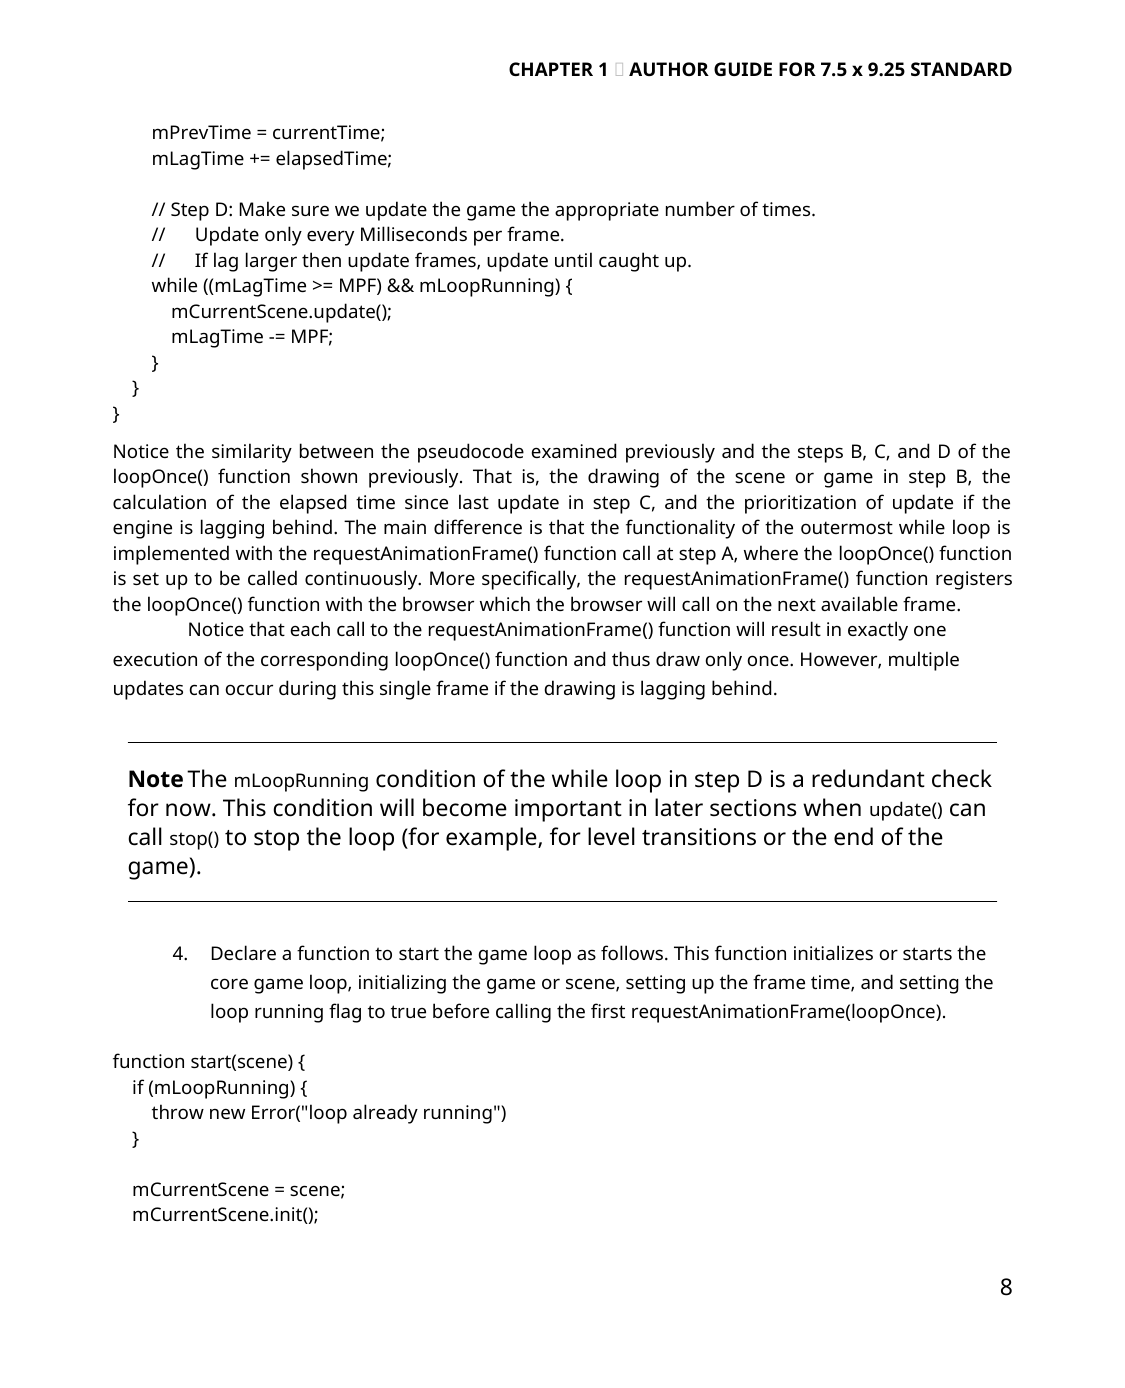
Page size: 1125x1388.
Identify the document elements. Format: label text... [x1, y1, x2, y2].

text mCurrentScene.update(); [112, 298, 1012, 323]
list Declare a function to start the game loop as follows. This function initializes or starts the core game loop, initializing the game or scene, setting up the frame time, and setting the loop running flag to true before calling the first requestAnimationFrame(loopOnce). [172, 940, 1012, 1024]
text } [112, 1125, 1012, 1151]
text } [112, 349, 1012, 374]
text // Step D: Make sure we update the game the appropriate number of times. [112, 196, 1012, 221]
text Notice the similarity between the pseudocode examined previously and the steps B, C, and D of the loopOnce() function shown previously. That is, the drawing of the scene or game in step B, the calculation of the elapsed time since last update in step C, and the prioritization of update if the engine is lagging behind. The main difference is that the functionality of the outermost while loop is implemented with the requestAnimationFrame() function call at step A, where the loopOnce() function is set up to be called continuously. More specifically, the requestAnimationFrame() function registers the loopOnce() function with the browser which the browser will call on the next available frame. [112, 438, 1012, 617]
text mLagTime -= MPF; [112, 323, 1012, 349]
text while ((mLagTime >= MPF) && mLoopRunning) { [112, 272, 1012, 298]
text mPrevTime = currentTime; [112, 119, 1012, 145]
text mLagTime += elapsedTime; [112, 145, 1012, 170]
text if (mLoopRunning) { [112, 1074, 1012, 1099]
text Note The mLoopRunning condition of the while loop in step D is a redundant check for now. This condition will become important in later sections when update() can call stop() to stop the loop (for example, for level transitions or the end of the game). [127, 743, 997, 902]
text // If lag larger then update frames, update until caught up. [112, 247, 1012, 272]
text mCurrentScene.init(); [112, 1202, 1012, 1227]
text Notice that each call to the requestAnimationFrame() function will result in exactly one execution of the corresponding loopOnce() function and thus draw only once. However, multiple updates can occur during this single frame if the drawing is lagging behind. [112, 617, 1012, 701]
text } [112, 400, 1012, 426]
text throw new Error("loop already running") [112, 1099, 1012, 1125]
text } [112, 374, 1012, 400]
text mCurrentScene = scene; [112, 1176, 1012, 1202]
text // Update only every Milliseconds per frame. [112, 221, 1012, 247]
text function start(scene) { [112, 1048, 1012, 1074]
